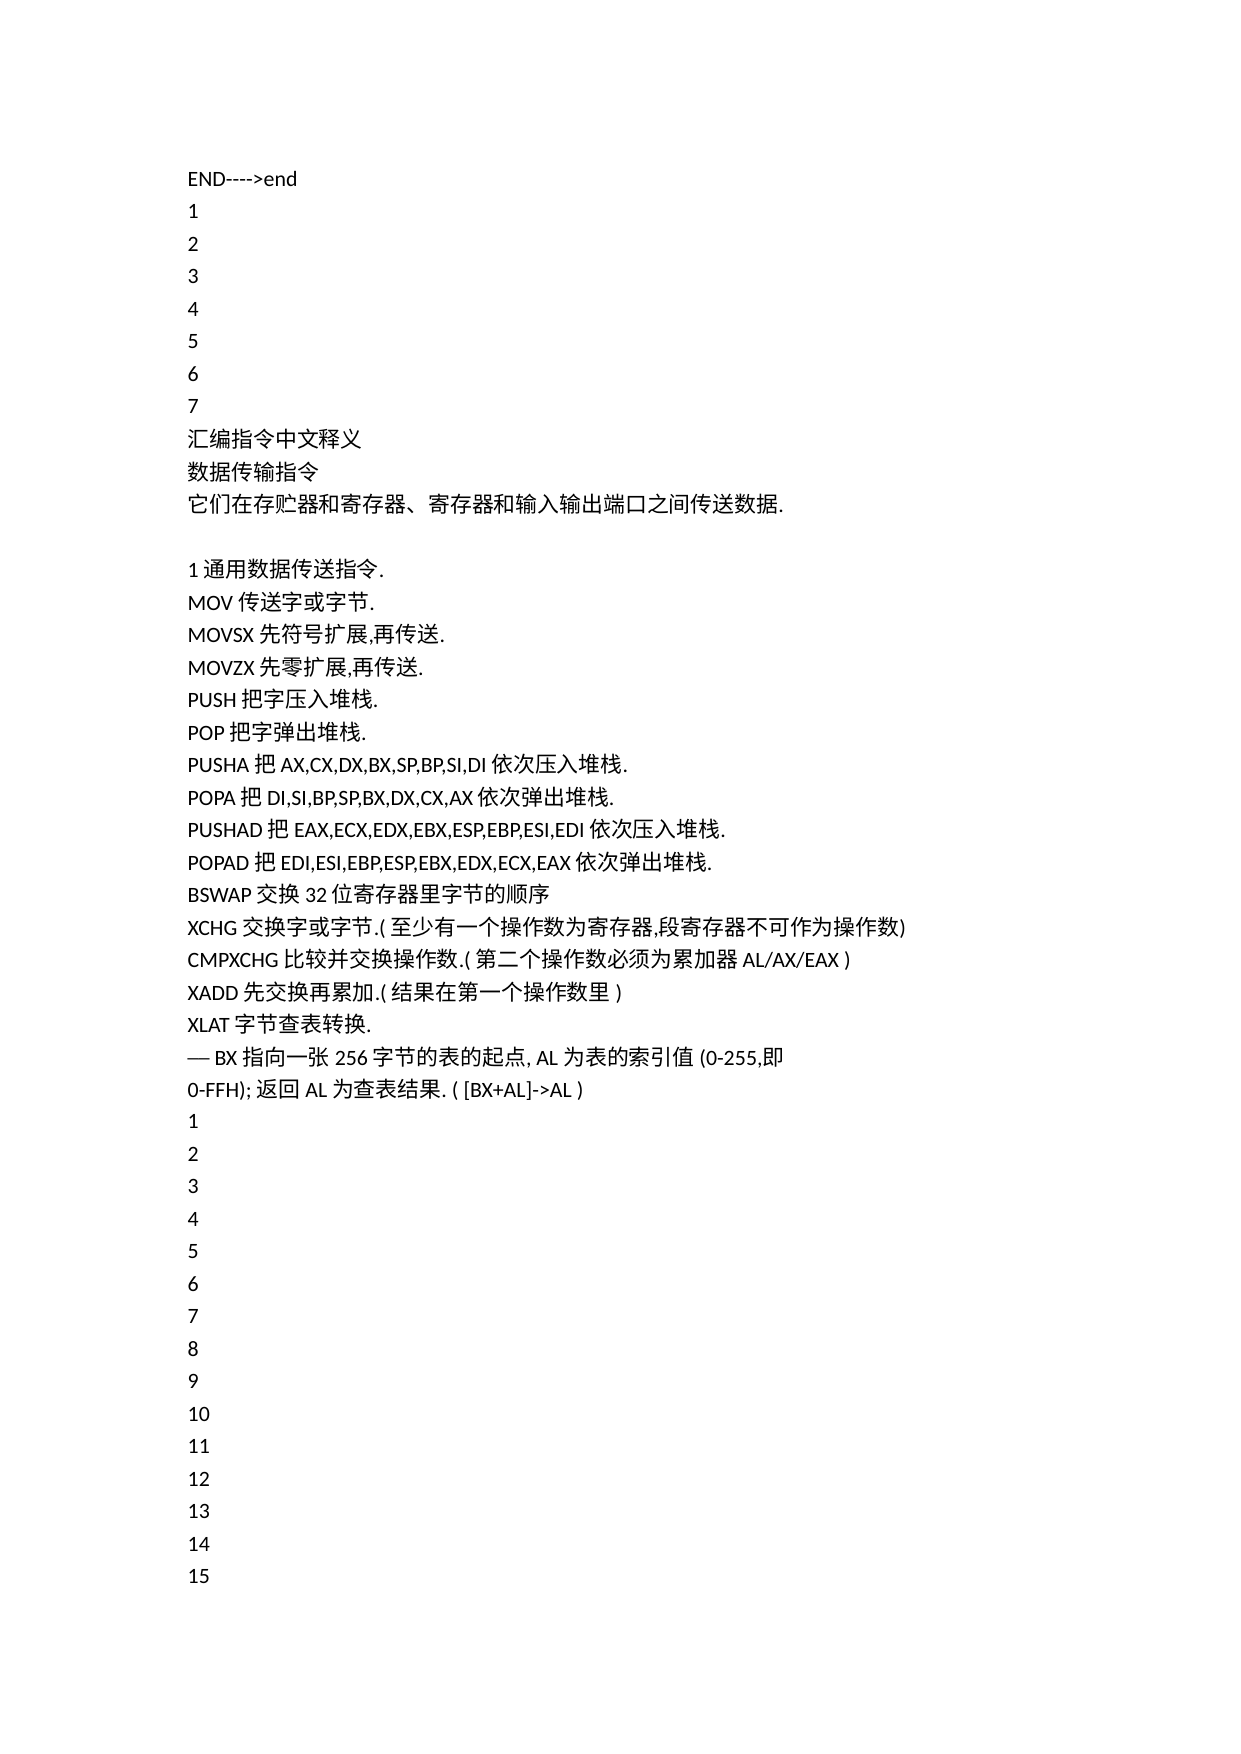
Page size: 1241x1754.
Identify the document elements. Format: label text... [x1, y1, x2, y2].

text ── BX 指向一张 256 字节的表的起点, AL 为表的索引值 (0-255,即 [187, 1039, 1053, 1072]
text 5 [187, 324, 1053, 357]
text BSWAP 交换32位寄存器里字节的顺序 [187, 877, 1053, 909]
text 13 [187, 1494, 1053, 1527]
text MOVSX 先符号扩展,再传送. [187, 617, 1053, 649]
text MOVZX 先零扩展,再传送. [187, 649, 1053, 682]
text 5 [187, 1234, 1053, 1267]
text 它们在存贮器和寄存器、寄存器和输入输出端口之间传送数据. [187, 487, 1053, 519]
text POP 把字弹出堆栈. [187, 714, 1053, 747]
text 1 通用数据传送指令. [187, 552, 1053, 584]
text 7 [187, 1299, 1053, 1332]
text 15 [187, 1559, 1053, 1592]
text 1 [187, 194, 1053, 227]
text POPAD 把EDI,ESI,EBP,ESP,EBX,EDX,ECX,EAX依次弹出堆栈. [187, 844, 1053, 877]
text 2 [187, 227, 1053, 259]
text 6 [187, 1267, 1053, 1299]
text POPA 把DI,SI,BP,SP,BX,DX,CX,AX依次弹出堆栈. [187, 779, 1053, 812]
text XLAT 字节查表转换. [187, 1007, 1053, 1039]
text 7 [187, 389, 1053, 422]
text 9 [187, 1364, 1053, 1397]
text 2 [187, 1137, 1053, 1169]
text 0-FFH); 返回 AL 为查表结果. ( [BX+AL]->AL ) [187, 1072, 1053, 1104]
text 3 [187, 1169, 1053, 1202]
text MOV 传送字或字节. [187, 584, 1053, 617]
text 8 [187, 1332, 1053, 1364]
text 4 [187, 292, 1053, 324]
text PUSHAD 把EAX,ECX,EDX,EBX,ESP,EBP,ESI,EDI依次压入堆栈. [187, 812, 1053, 844]
text XADD 先交换再累加.( 结果在第一个操作数里 ) [187, 974, 1053, 1007]
text CMPXCHG 比较并交换操作数.( 第二个操作数必须为累加器AL/AX/EAX ) [187, 942, 1053, 974]
text 汇编指令中文释义 [187, 422, 1053, 454]
text 4 [187, 1202, 1053, 1234]
text 6 [187, 357, 1053, 389]
text 14 [187, 1527, 1053, 1559]
text 11 [187, 1429, 1053, 1462]
text 1 [187, 1104, 1053, 1137]
text PUSH 把字压入堆栈. [187, 682, 1053, 714]
text 12 [187, 1462, 1053, 1494]
text XCHG 交换字或字节.( 至少有一个操作数为寄存器,段寄存器不可作为操作数) [187, 909, 1053, 942]
text PUSHA 把AX,CX,DX,BX,SP,BP,SI,DI依次压入堆栈. [187, 747, 1053, 779]
text 3 [187, 259, 1053, 292]
text 数据传输指令 [187, 454, 1053, 487]
text END---->end [187, 162, 1053, 194]
text 10 [187, 1397, 1053, 1429]
